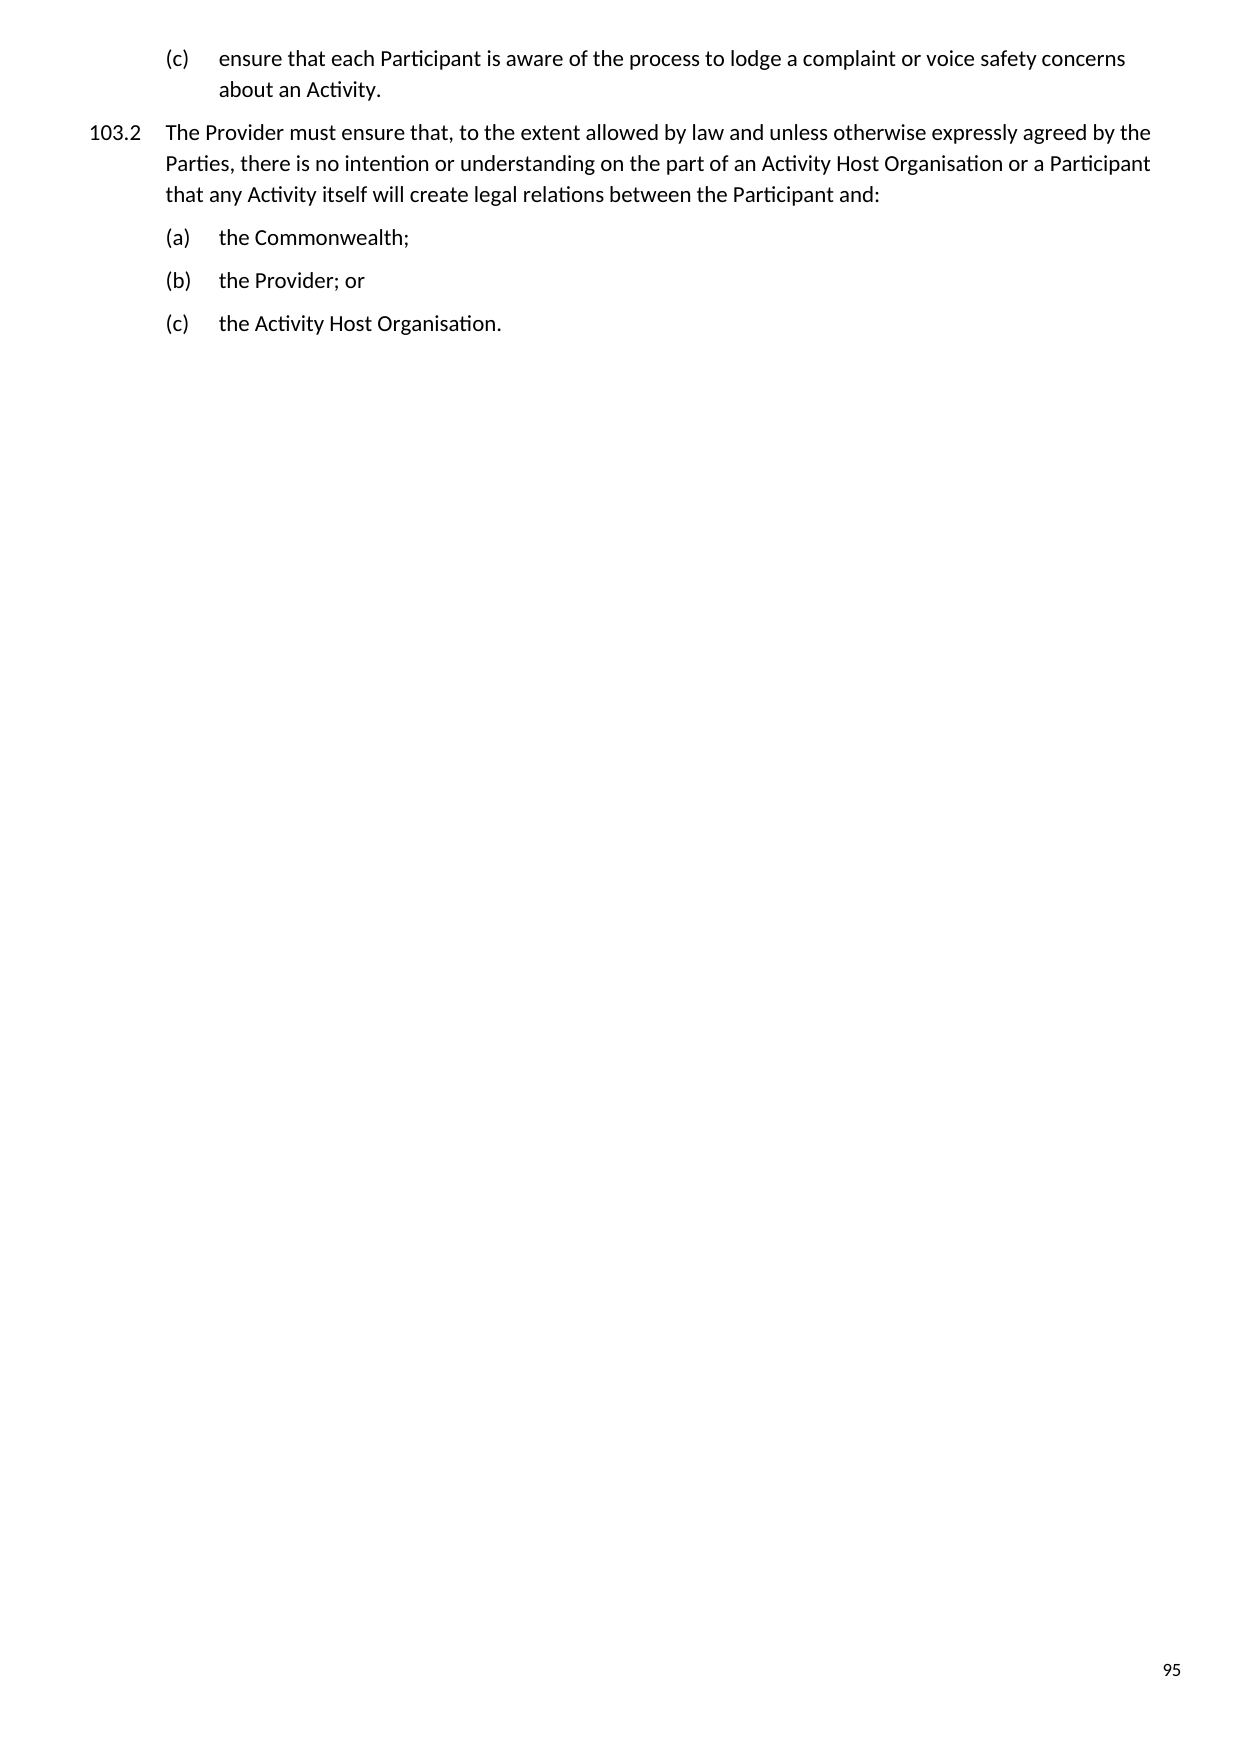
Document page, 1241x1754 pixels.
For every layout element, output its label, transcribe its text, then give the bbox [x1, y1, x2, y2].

text the Activity Host Organisation. [165, 309, 1181, 337]
text the Provider; or [165, 266, 1181, 294]
text the Commonwealth; [165, 223, 1181, 251]
text The Provider must ensure that, to the extent allowed by law and unless otherwise expressly agreed by the Parties, there is no intention or understanding on the part of an Activity Host Organisation or a Participant that any Activity itself will create legal relations between the Participant and: [89, 118, 1181, 208]
text ensure that each Participant is aware of the process to lodge a complaint or voice safety concerns about an Activity. [165, 44, 1181, 103]
